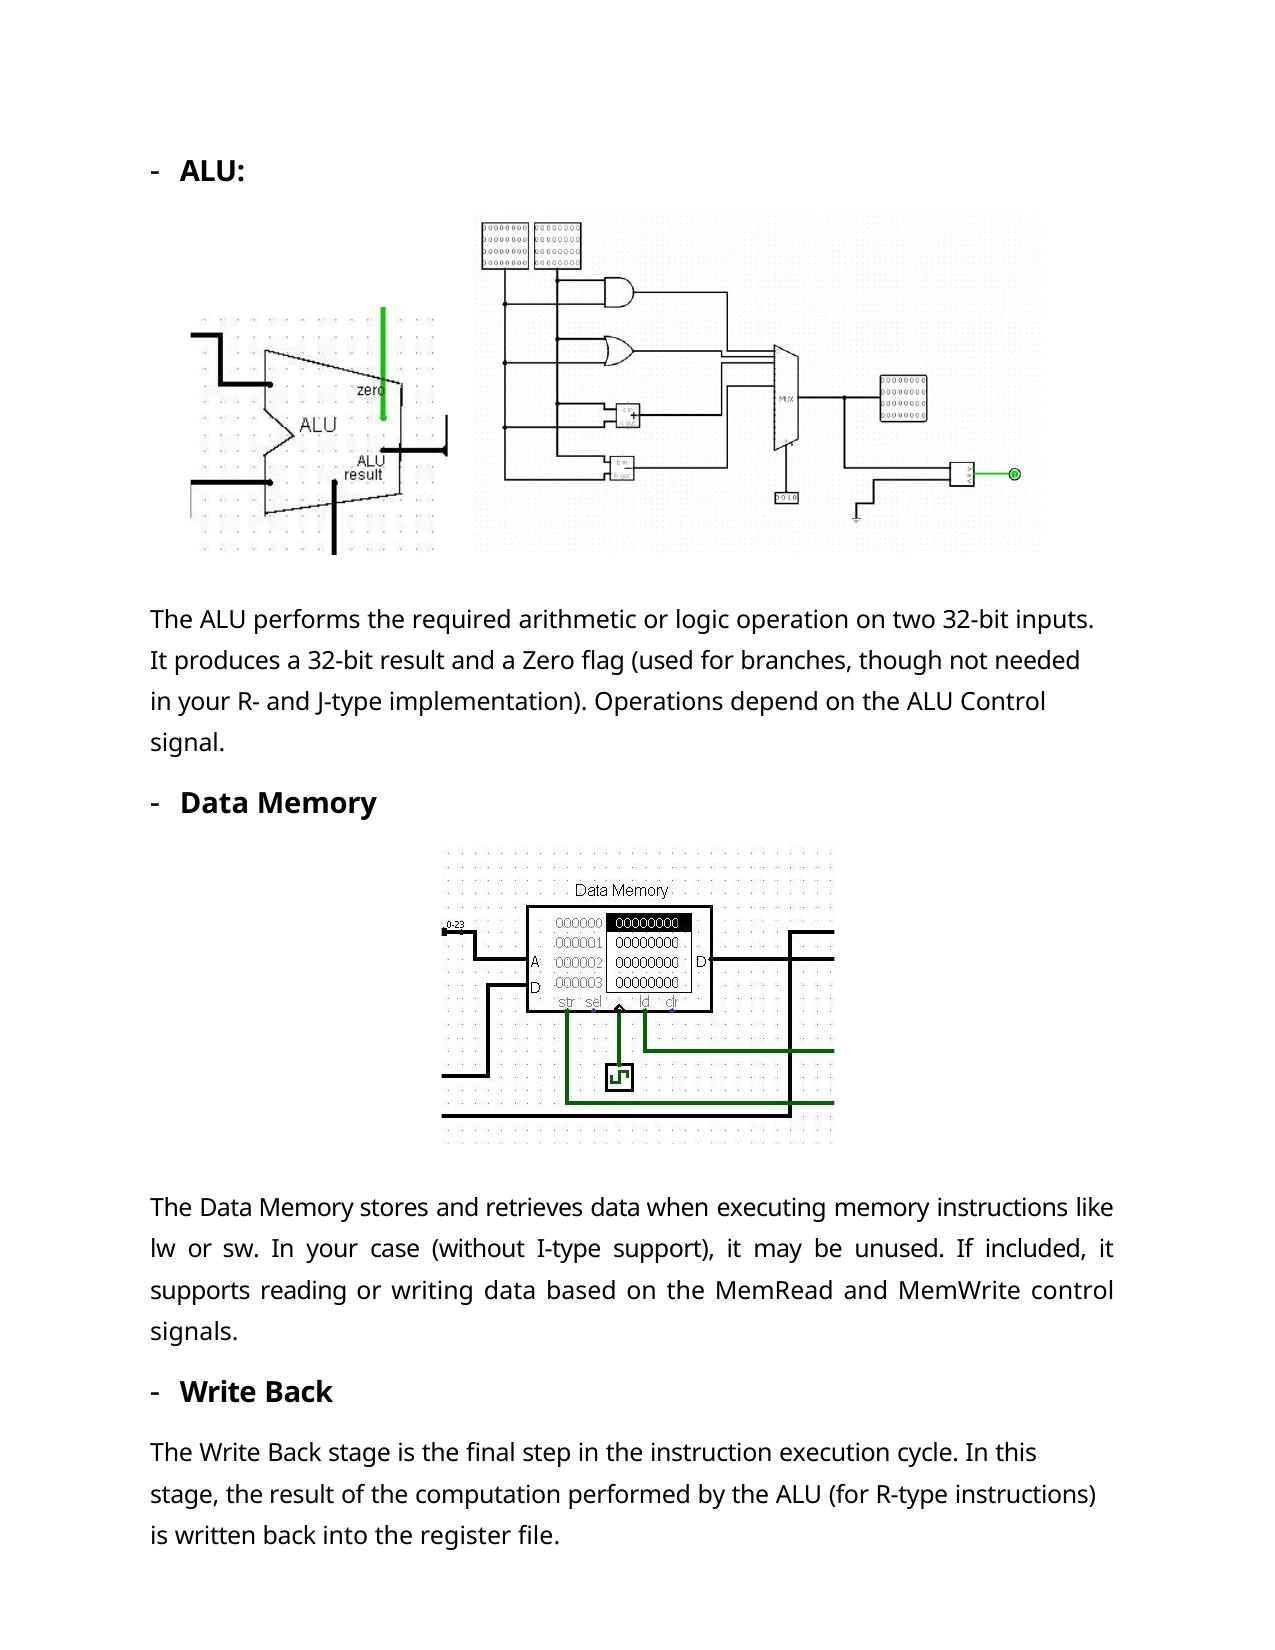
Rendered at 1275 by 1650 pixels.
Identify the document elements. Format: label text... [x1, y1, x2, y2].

picture [441, 846, 835, 1144]
picture [471, 213, 1042, 554]
text The Write Back stage is the final step in the instruction execution cycle. In this stage, the result of the computation performed by the ALU (for R-type instructions) is written back into the register file. [150, 1435, 1099, 1552]
subtitle ALU: [150, 150, 1162, 189]
picture [190, 307, 448, 555]
subtitle Data Memory [150, 782, 1162, 822]
subtitle Write Back [150, 1371, 1162, 1411]
text The ALU performs the required arithmetic or logic operation on two 32-bit inputs. It produces a 32-bit result and a Zero flag (used for branches, though not needed in your R- and J-type implementation). Operations depend on the ALU Control signal. [150, 601, 1099, 759]
text The Data Memory stores and retrieves data when executing memory instructions like lw or sw. In your case (without I-type support), it may be unused. If included, it supports reading or writing data based on the MemRead and MemWrite control signals. [150, 1190, 1115, 1347]
